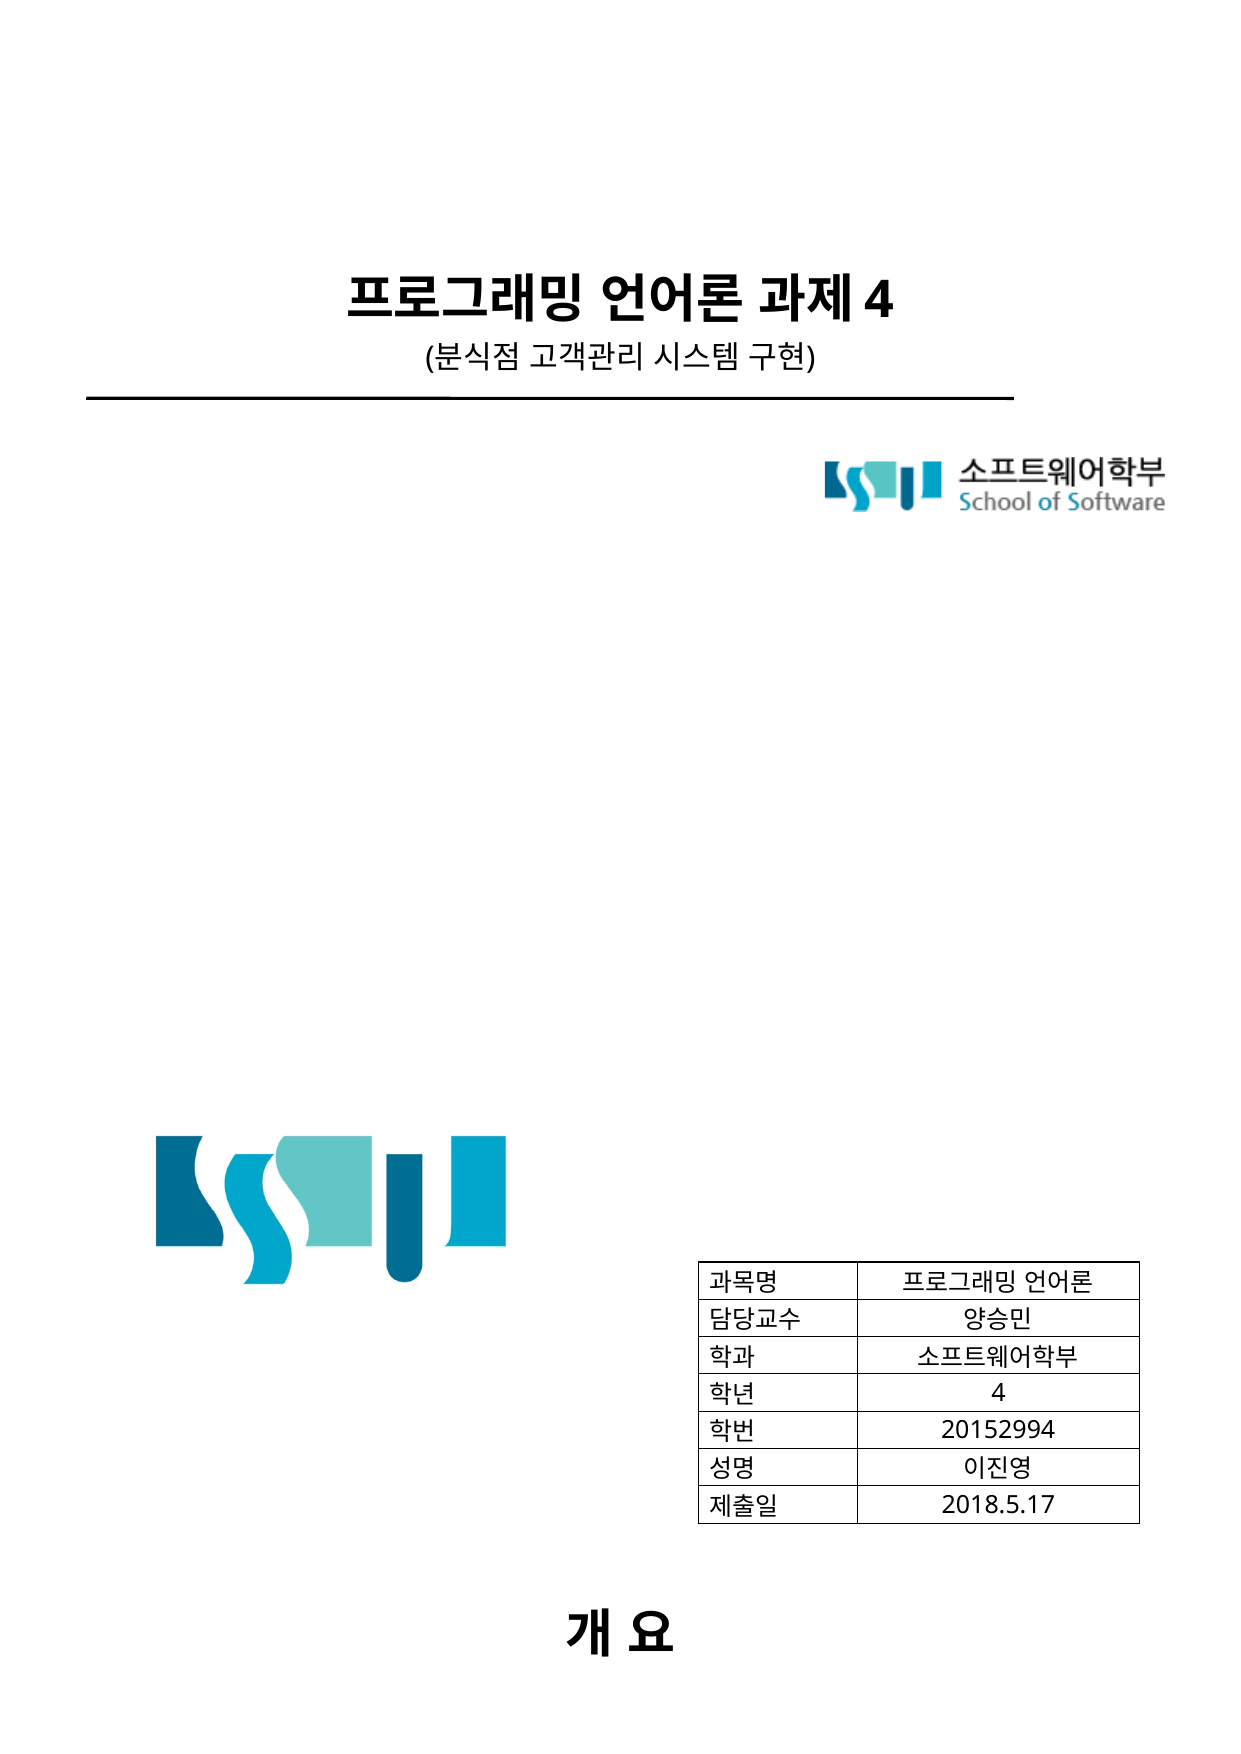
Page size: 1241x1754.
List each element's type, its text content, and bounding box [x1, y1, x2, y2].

table_cell 20152994 [858, 1412, 1139, 1448]
table_cell 소프트웨어학부 [858, 1337, 1139, 1373]
table_header 프로그래밍 언어론 [858, 1263, 1139, 1299]
text 개 요 [75, 1592, 1165, 1667]
table_cell 4 [858, 1374, 1139, 1411]
text 프로그래밍 언어론 과제4 [75, 257, 1165, 332]
picture [824, 457, 1166, 512]
table_cell 담당교수 [699, 1300, 857, 1336]
table_cell 제출일 [699, 1486, 857, 1522]
table_cell 2018.5.17 [858, 1486, 1139, 1522]
table_header 과목명 [699, 1263, 857, 1299]
table_cell 학과 [699, 1337, 857, 1373]
table_cell 성명 [699, 1449, 857, 1485]
text (분식점 고객관리 시스템 구현) [75, 332, 1165, 378]
table_cell 이진영 [858, 1449, 1139, 1485]
picture [102, 1028, 563, 1374]
table_cell 학번 [699, 1412, 857, 1448]
table_cell 학년 [699, 1374, 857, 1411]
table_cell 양승민 [858, 1300, 1139, 1336]
